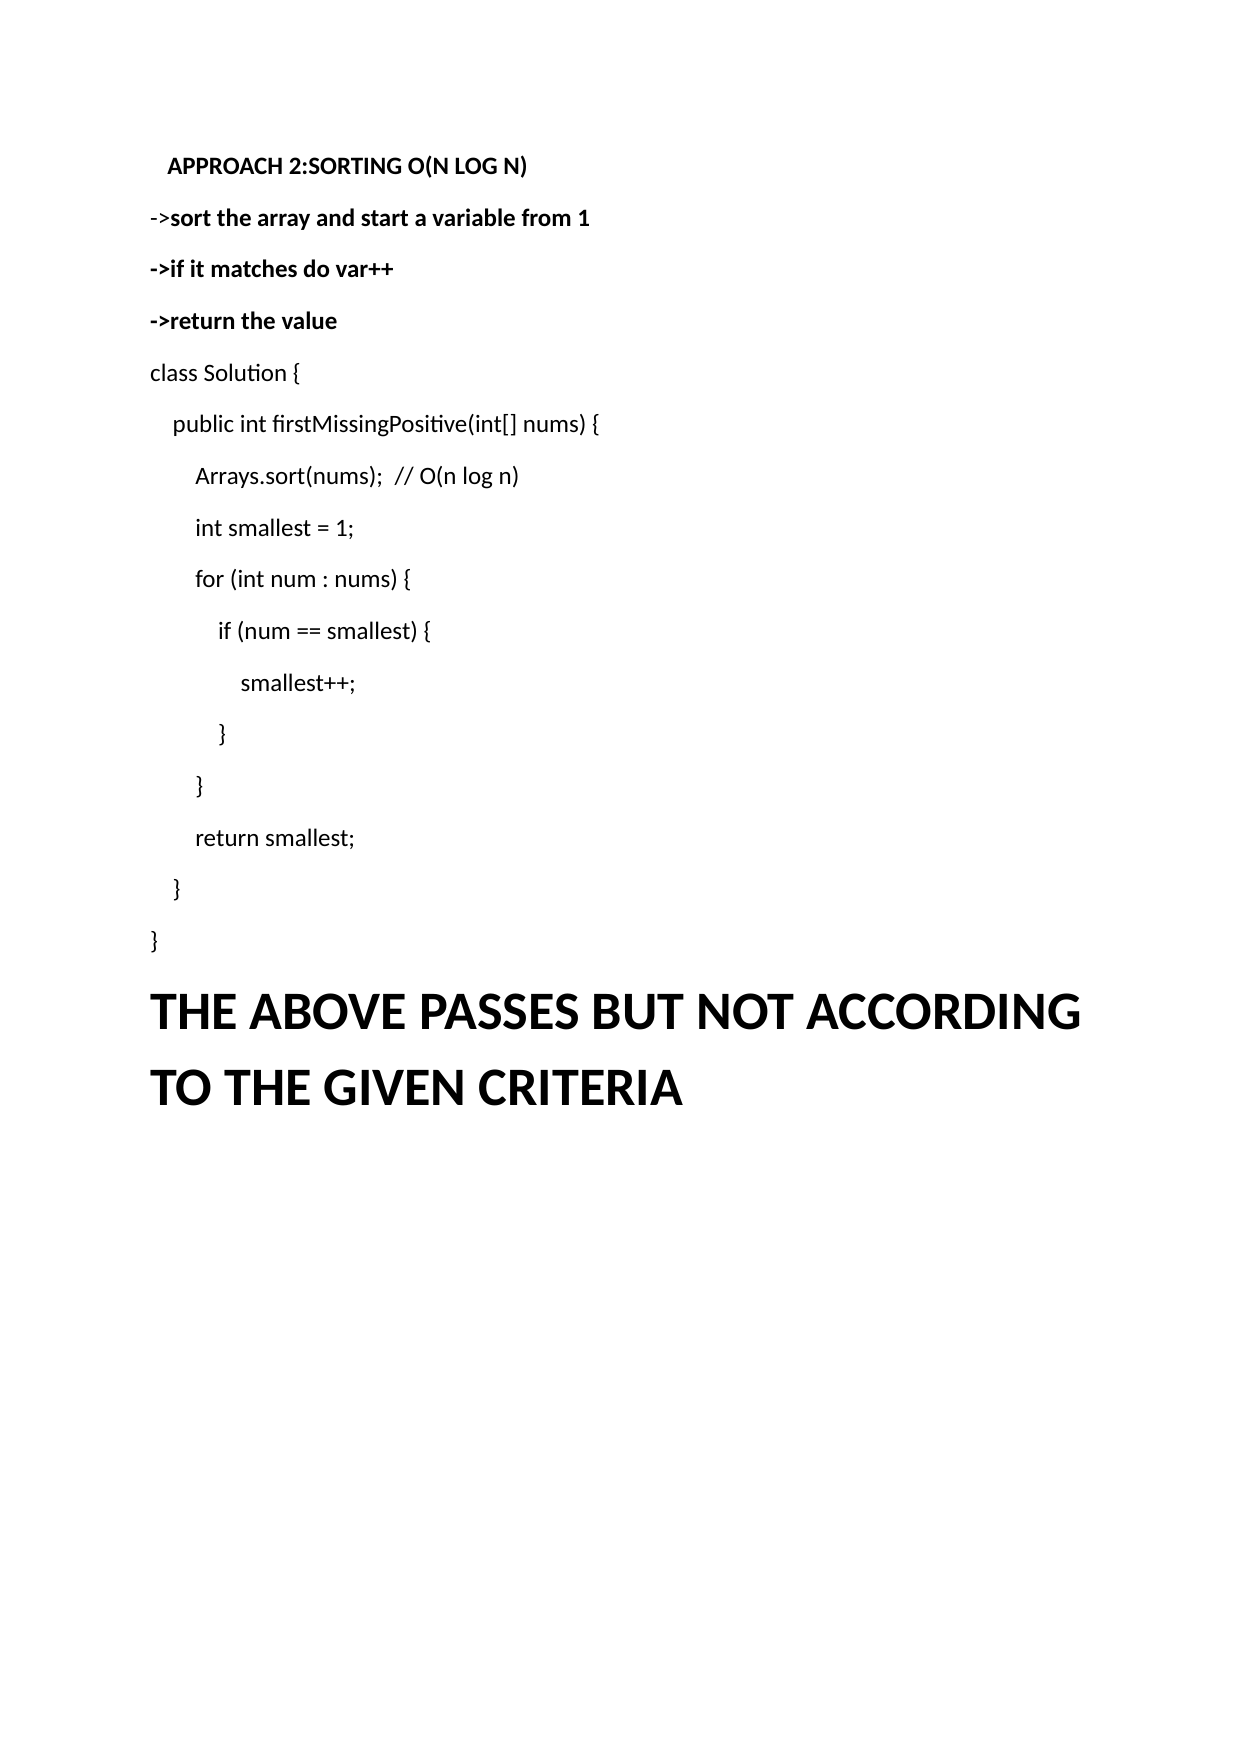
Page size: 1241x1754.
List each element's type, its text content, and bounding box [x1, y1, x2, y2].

text public int firstMissingPositive(int[] nums) { [150, 408, 1090, 439]
text ->return the value [150, 305, 1090, 336]
text int smallest = 1; [150, 512, 1090, 542]
text class Solution { [150, 357, 1090, 387]
text } [150, 873, 1090, 904]
text return smallest; [150, 822, 1090, 852]
text ->sort the array and start a variable from 1 [150, 202, 1090, 232]
text Arrays.sort(nums); // O(n log n) [150, 460, 1090, 491]
text APPROACH 2:SORTING O(N LOG N) [150, 150, 1090, 181]
text if (num == smallest) { [150, 615, 1090, 646]
text THE ABOVE PASSES BUT NOT ACCORDING TO THE GIVEN CRITERIA [150, 977, 1090, 1119]
text ->if it matches do var++ [150, 253, 1090, 284]
text } [150, 718, 1090, 749]
text } [150, 925, 1090, 956]
text } [150, 770, 1090, 801]
text for (int num : nums) { [150, 563, 1090, 594]
text smallest++; [150, 667, 1090, 697]
